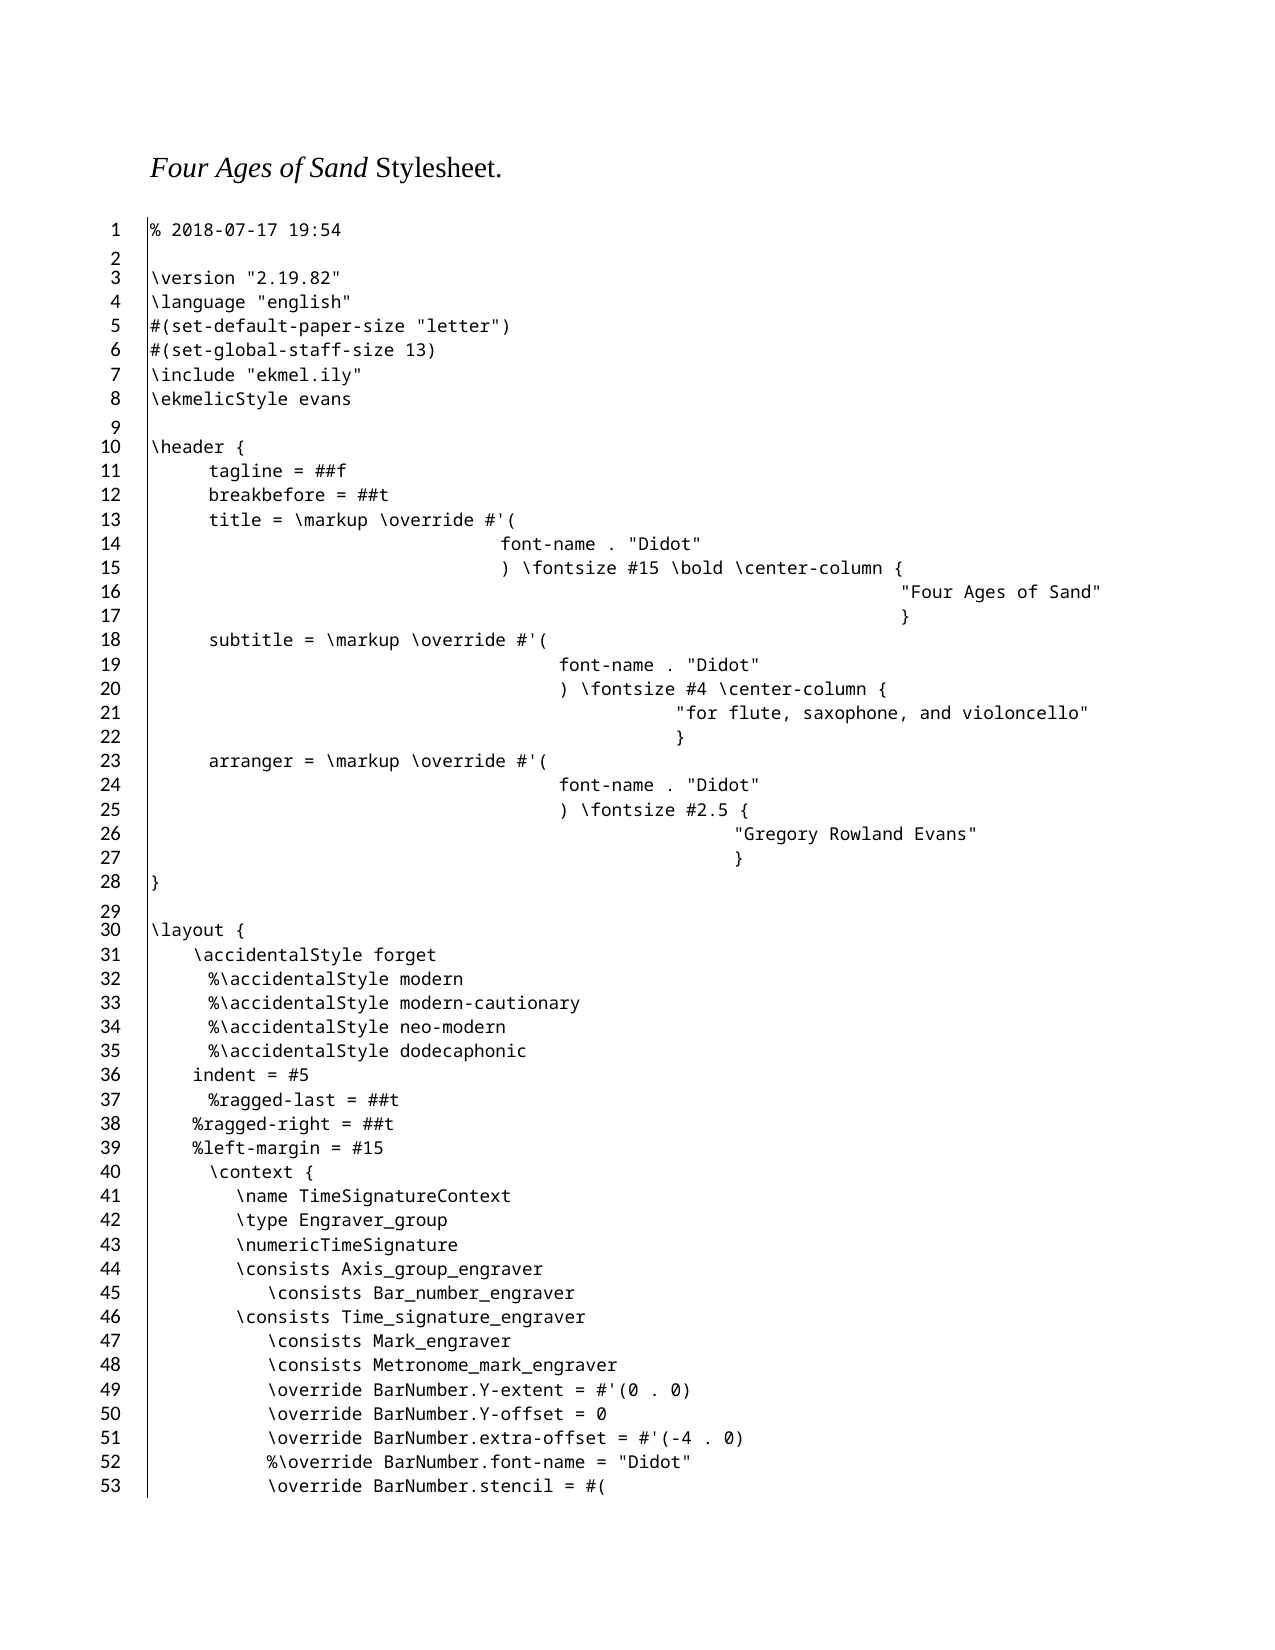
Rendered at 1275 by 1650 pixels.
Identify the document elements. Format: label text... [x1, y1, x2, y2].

text "for flute, saxophone, and violoncello" [150, 700, 1125, 724]
text } [150, 869, 1125, 894]
text \context { [150, 1159, 1125, 1184]
text \accidentalStyle forget [150, 942, 1125, 966]
text \type Engraver_group [150, 1208, 1125, 1232]
text \include "ekmel.ily" [150, 362, 1125, 386]
text \numericTimeSignature [150, 1232, 1125, 1256]
text arranger = \markup \override #'( [150, 749, 1125, 773]
text %ragged-last = ##t [150, 1087, 1125, 1111]
text ) \fontsize #4 \center-column { [150, 676, 1125, 700]
text title = \markup \override #'( [150, 507, 1125, 531]
text %\accidentalStyle dodecaphonic [150, 1039, 1125, 1063]
text subtitle = \markup \override #'( [150, 628, 1125, 652]
text #(set-global-staff-size 13) [150, 338, 1125, 362]
text \layout { [150, 918, 1125, 942]
text \override BarNumber.extra-offset = #'(-4 . 0) [150, 1425, 1125, 1449]
text \consists Bar_number_engraver [150, 1280, 1125, 1304]
text \consists Time_signature_engraver [150, 1304, 1125, 1329]
text \consists Axis_group_engraver [150, 1256, 1125, 1280]
text %ragged-right = ##t [150, 1111, 1125, 1135]
text Four Ages of Sand Stylesheet. [150, 150, 1125, 183]
text "Gregory Rowland Evans" [150, 821, 1125, 845]
text \name TimeSignatureContext [150, 1184, 1125, 1208]
text %\accidentalStyle modern [150, 966, 1125, 990]
text indent = #5 [150, 1063, 1125, 1087]
text } [150, 724, 1125, 749]
text \header { [150, 434, 1125, 459]
text breakbefore = ##t [150, 483, 1125, 507]
text font-name . "Didot" [150, 652, 1125, 676]
text \language "english" [150, 289, 1125, 314]
text "Four Ages of Sand" [150, 579, 1125, 604]
text %\accidentalStyle modern-cautionary [150, 990, 1125, 1014]
text #(set-default-paper-size "letter") [150, 314, 1125, 338]
text font-name . "Didot" [150, 773, 1125, 797]
text ) \fontsize #15 \bold \center-column { [150, 555, 1125, 579]
text %left-margin = #15 [150, 1135, 1125, 1159]
text \version "2.19.82" [150, 265, 1125, 289]
text \override BarNumber.Y-offset = 0 [150, 1401, 1125, 1425]
text \override BarNumber.Y-extent = #'(0 . 0) [150, 1377, 1125, 1401]
text %\accidentalStyle neo-modern [150, 1014, 1125, 1039]
text tagline = ##f [150, 459, 1125, 483]
text % 2018-07-17 19:54 [148, 217, 1125, 241]
text \override BarNumber.stencil = #( [150, 1474, 1125, 1498]
text \consists Mark_engraver [150, 1329, 1125, 1353]
text font-name . "Didot" [150, 531, 1125, 555]
text } [150, 604, 1125, 628]
text \ekmelicStyle evans [150, 386, 1125, 410]
text ) \fontsize #2.5 { [150, 797, 1125, 821]
text \consists Metronome_mark_engraver [150, 1353, 1125, 1377]
text %\override BarNumber.font-name = "Didot" [150, 1449, 1125, 1474]
text } [150, 845, 1125, 869]
